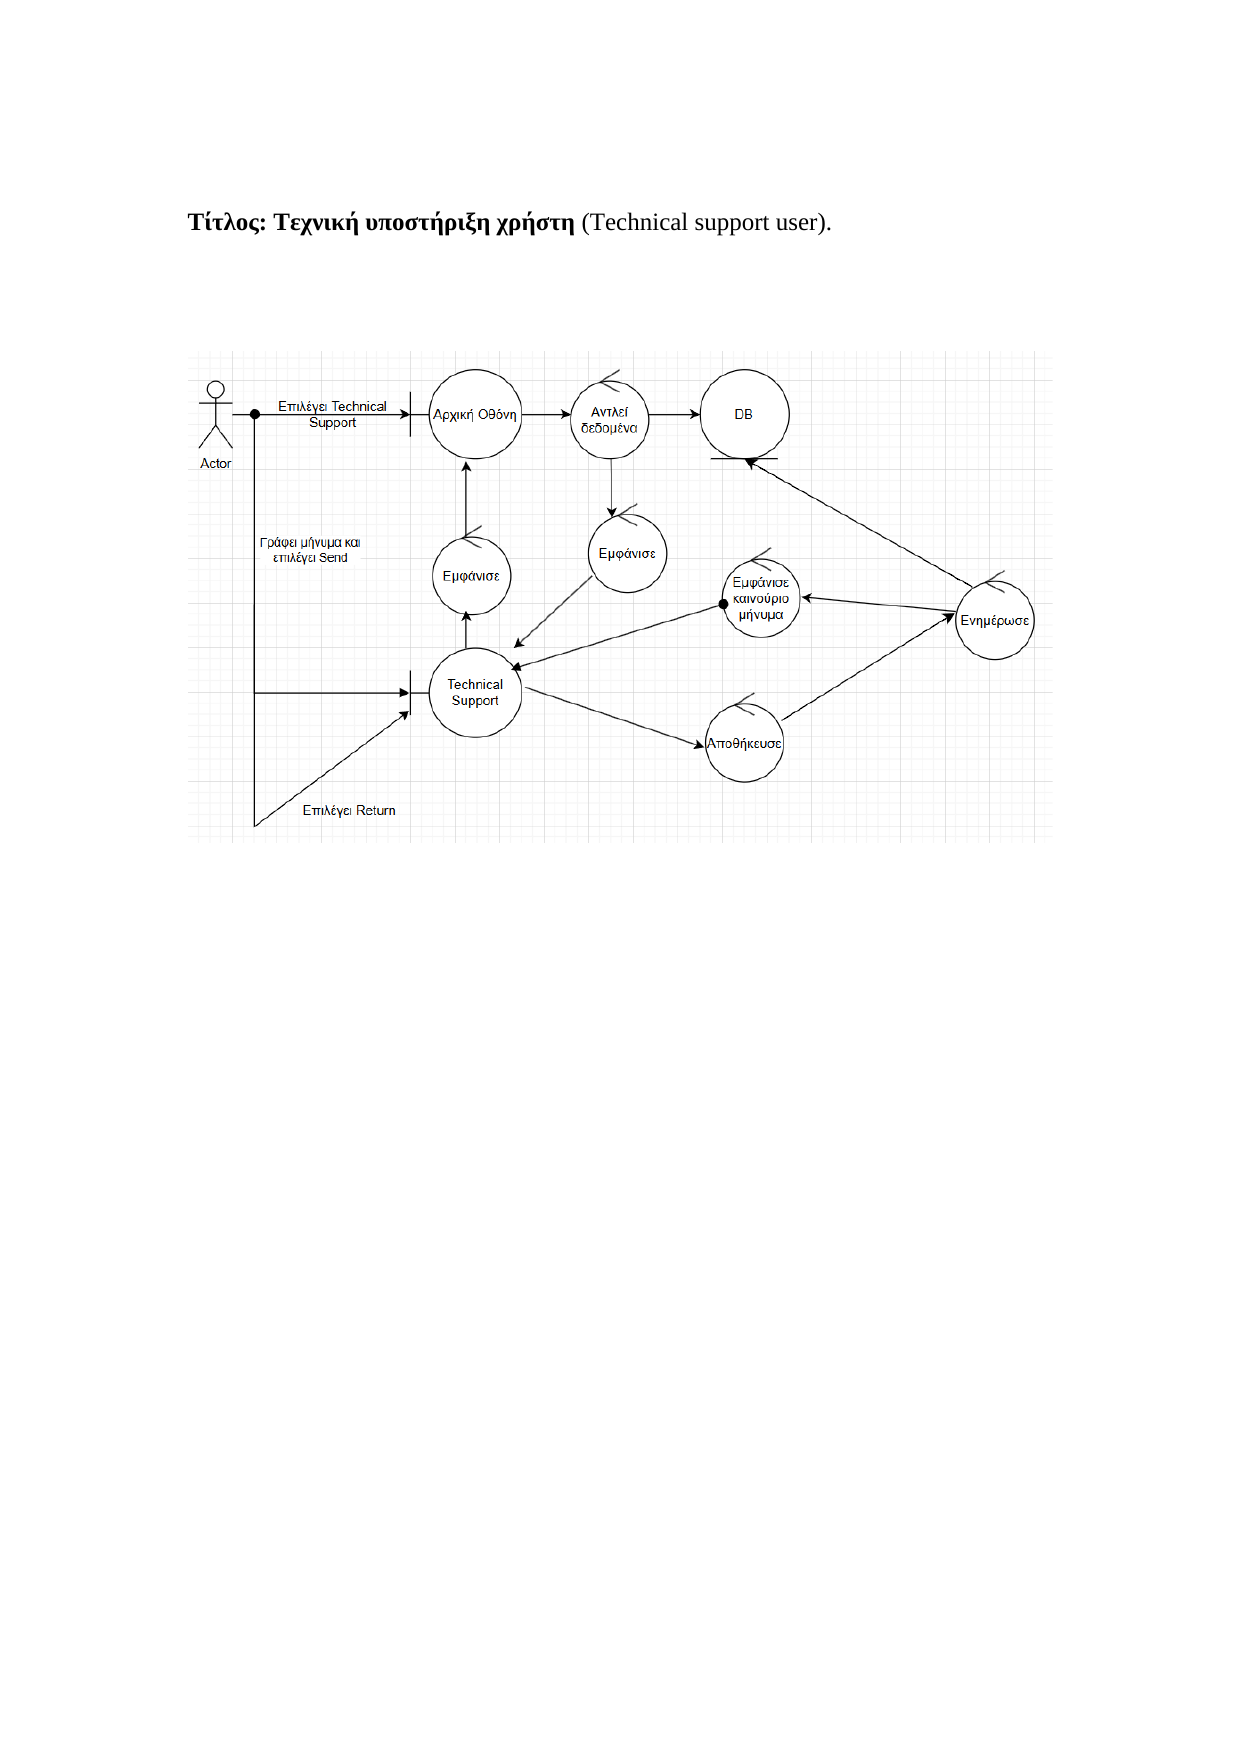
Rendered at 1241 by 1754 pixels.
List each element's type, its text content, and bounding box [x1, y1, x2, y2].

picture [187, 351, 1053, 843]
text Τίτλος: Τεχνική υποστήριξη χρήστη (Technical support user). [187, 207, 1053, 236]
